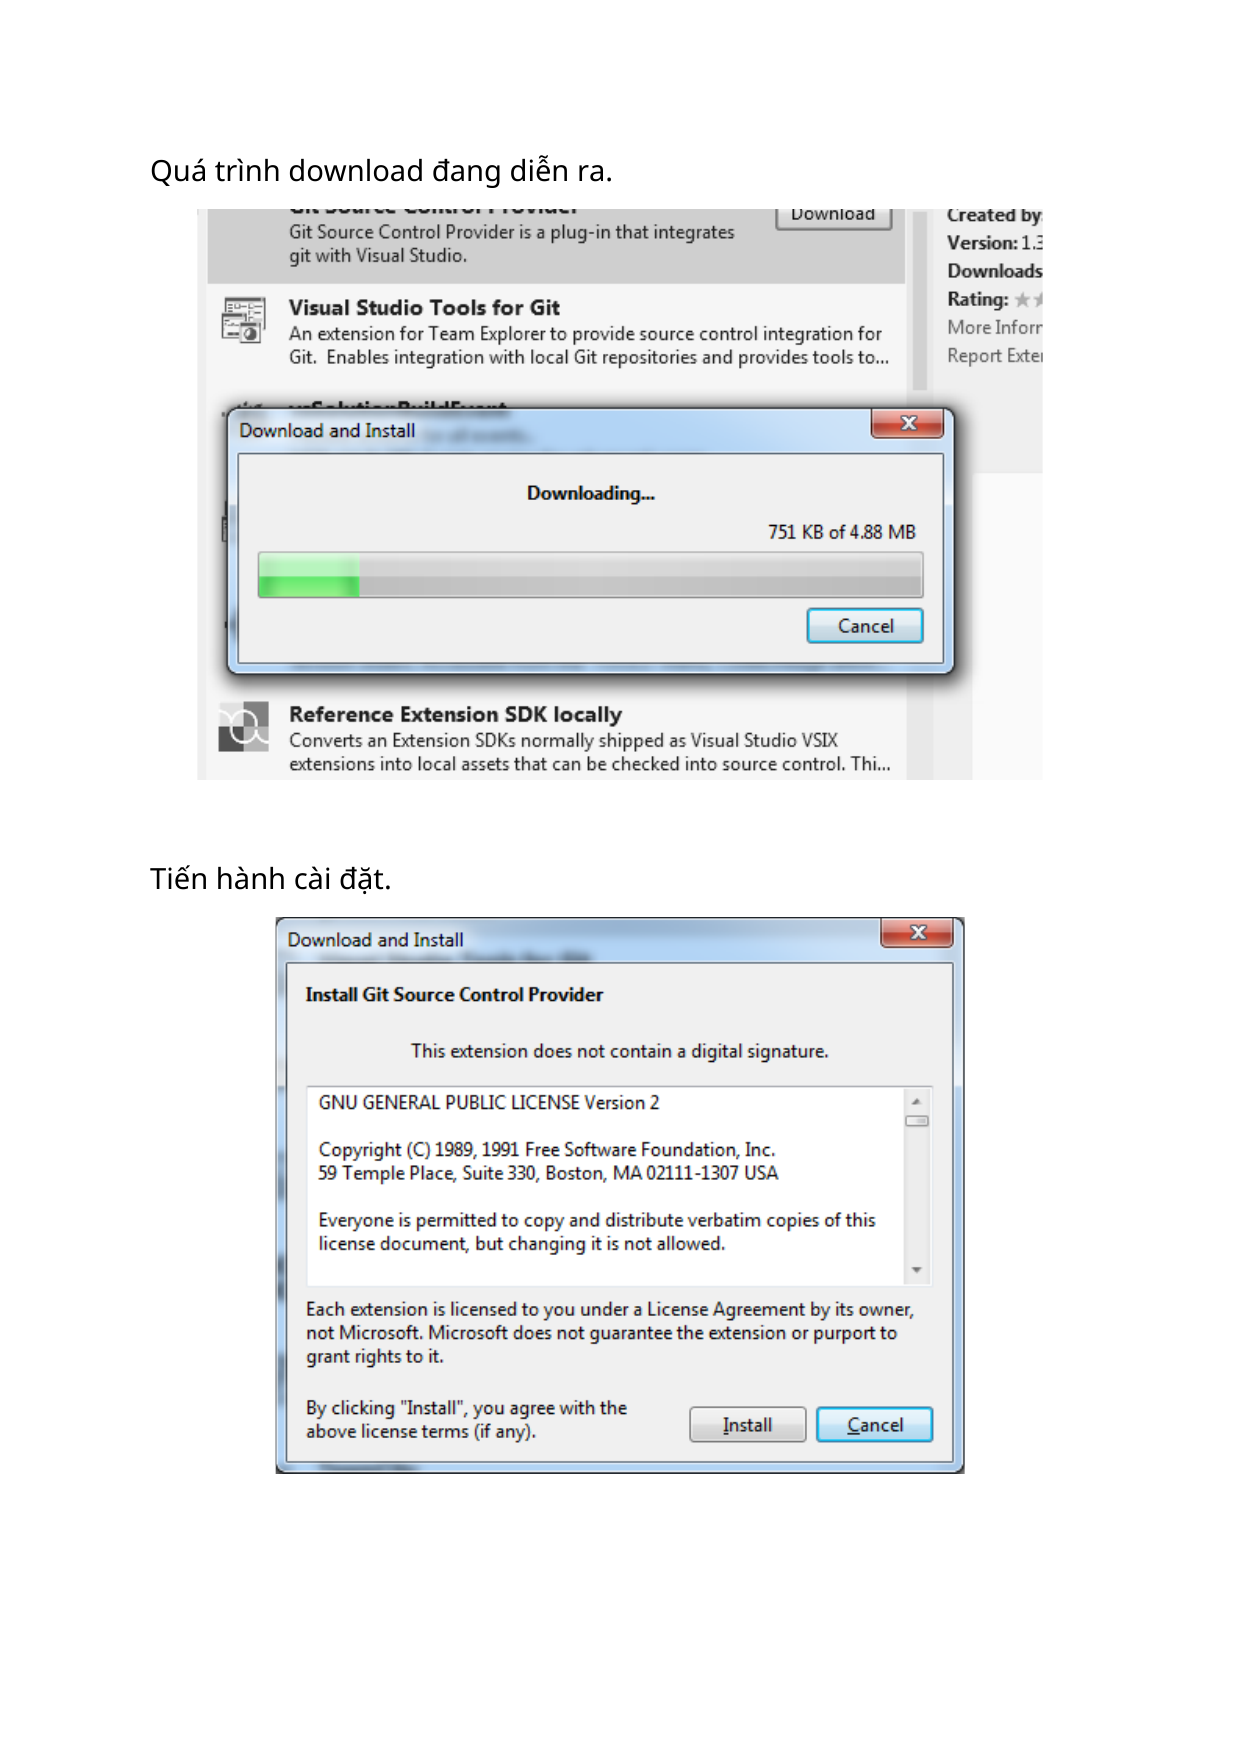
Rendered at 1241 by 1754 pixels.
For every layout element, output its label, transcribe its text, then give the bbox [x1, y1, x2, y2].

text Quá trình download đang diễn ra. [150, 150, 1090, 190]
picture [197, 209, 1043, 780]
picture [275, 917, 965, 1474]
text Tiến hành cài đặt. [150, 858, 1090, 898]
